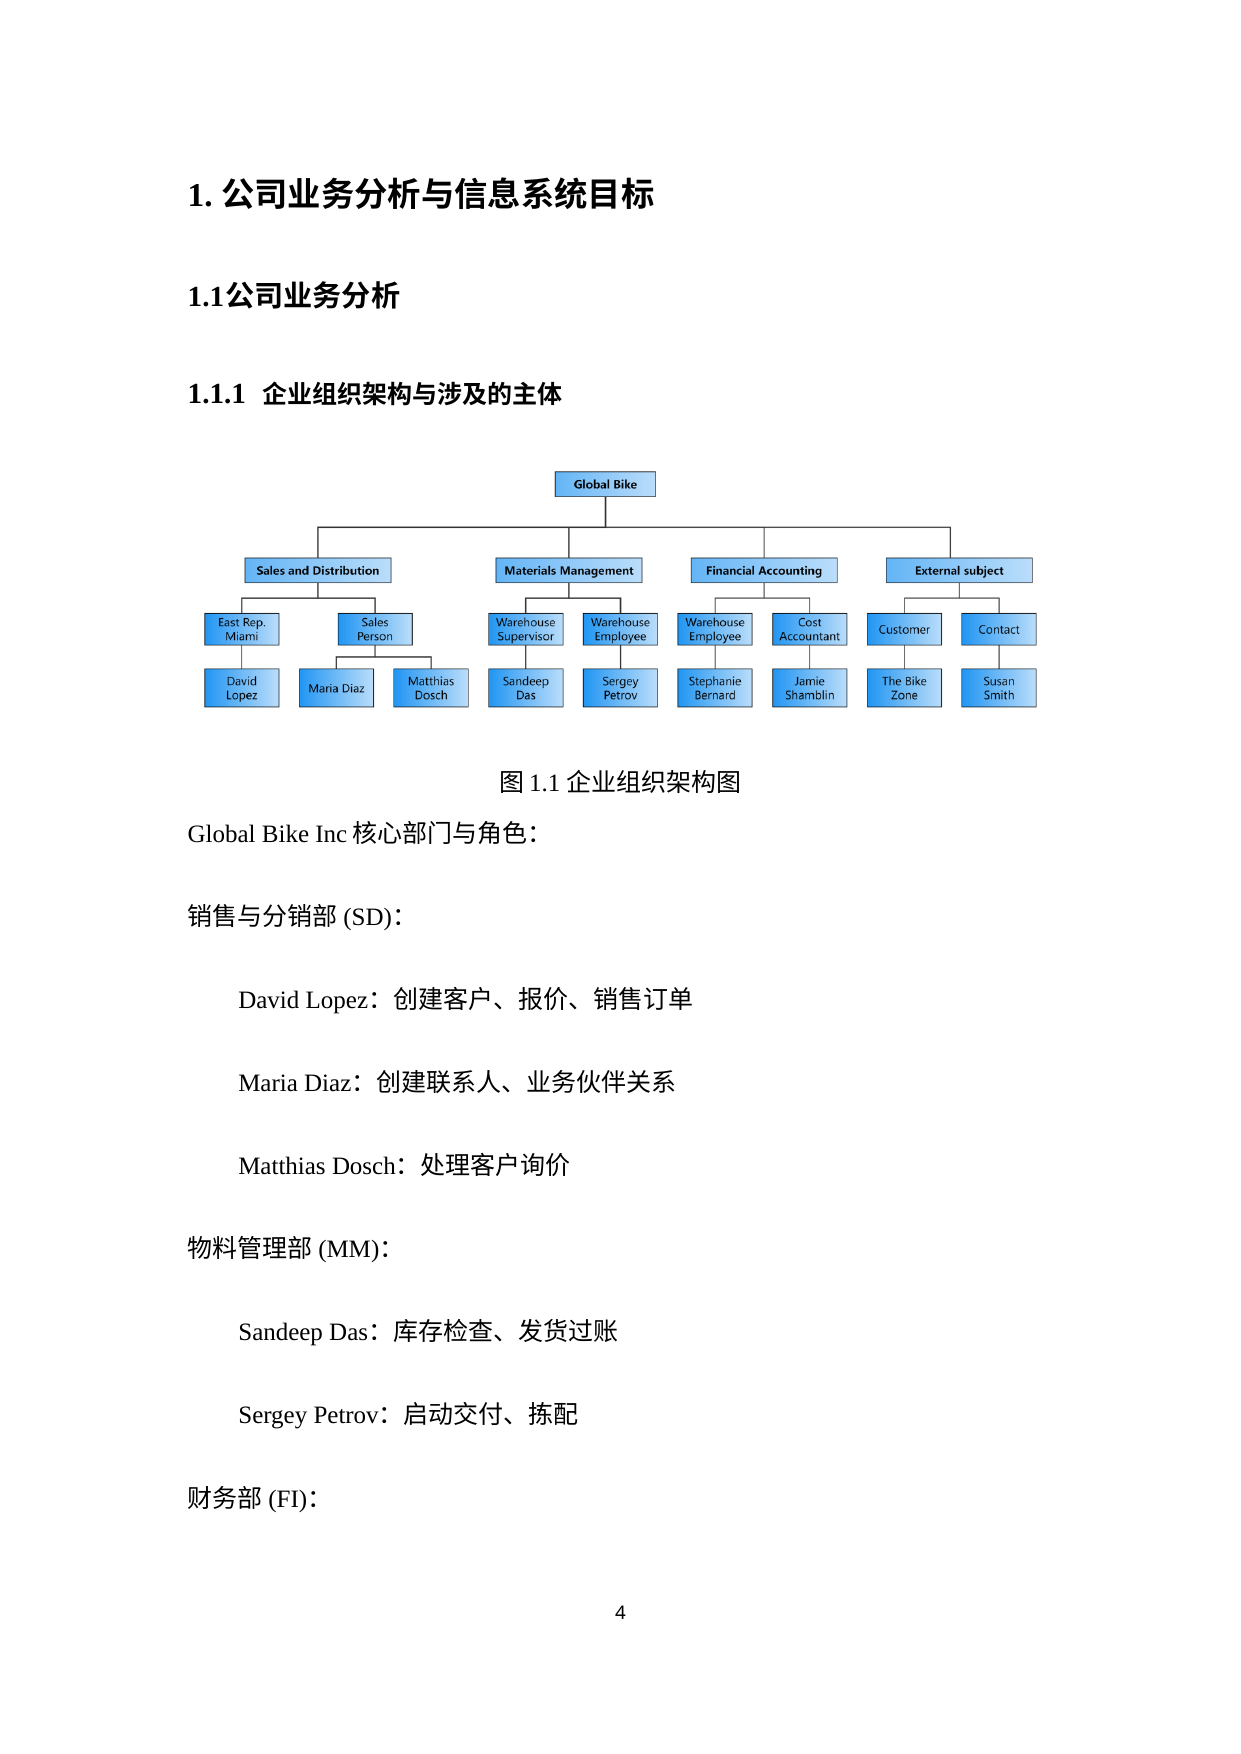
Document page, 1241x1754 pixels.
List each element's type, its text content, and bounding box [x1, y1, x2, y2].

list 公司业务分析 [187, 261, 1053, 326]
text Sergey Petrov：启动交付、拣配 [187, 1381, 1053, 1446]
text David Lopez：创建客户、报价、销售订单 [187, 965, 1053, 1030]
text Sandeep Das：库存检查、发货过账 [187, 1297, 1053, 1362]
text 图1.1 企业组织架构图 [187, 762, 1053, 799]
text 1. 公司业务分析与信息系统目标 [187, 160, 1053, 225]
text Global Bike Inc核心部门与角色： [187, 799, 1053, 864]
text 销售与分销部 (SD)： [187, 882, 1053, 947]
text Maria Diaz：创建联系人、业务伙伴关系 [187, 1048, 1053, 1113]
text 物料管理部 (MM)： [187, 1214, 1053, 1279]
text 财务部 (FI)： [187, 1464, 1053, 1529]
picture [188, 455, 1052, 723]
list 企业组织架构与涉及的主体 [187, 360, 1053, 425]
text Matthias Dosch：处理客户询价 [187, 1131, 1053, 1196]
